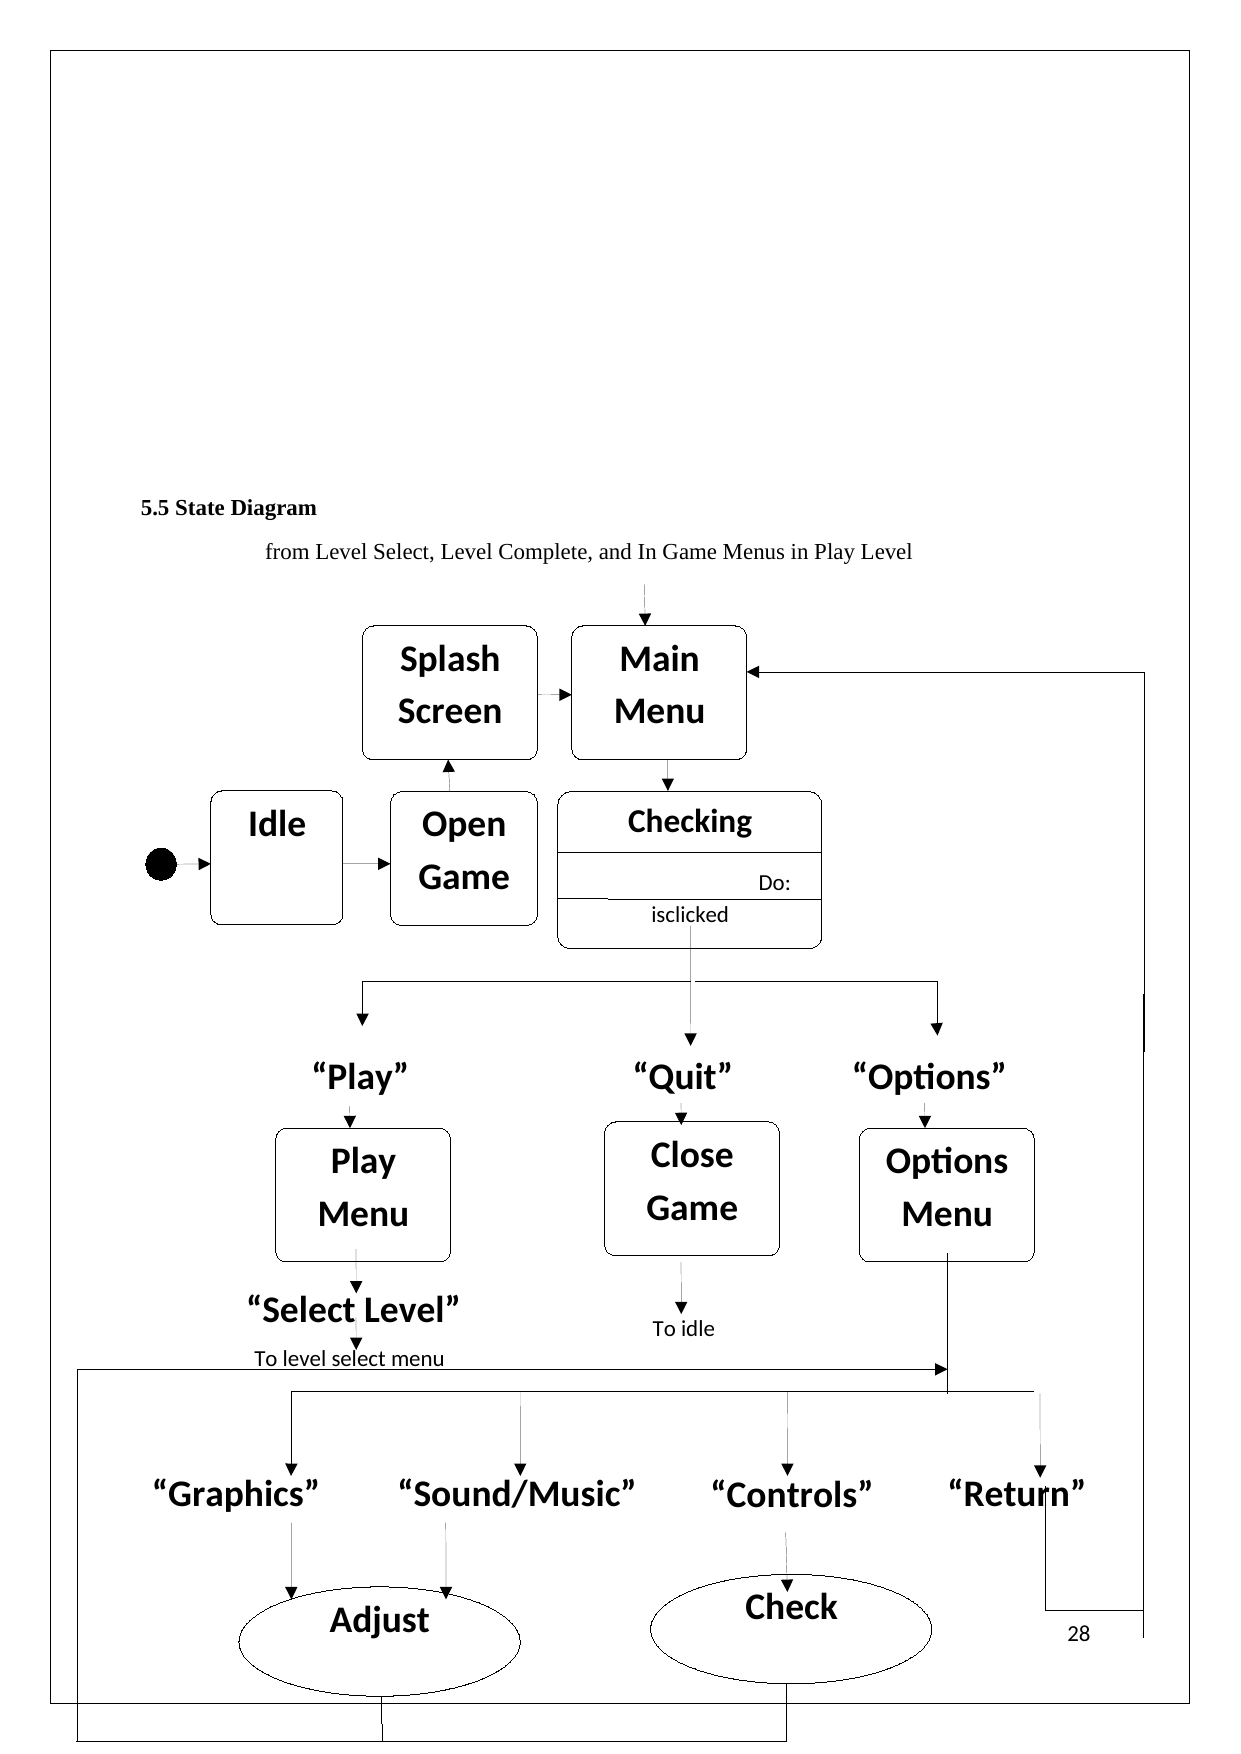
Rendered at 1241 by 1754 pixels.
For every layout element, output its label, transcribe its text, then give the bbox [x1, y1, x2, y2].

text 5.5 State Diagram [141, 494, 1090, 521]
